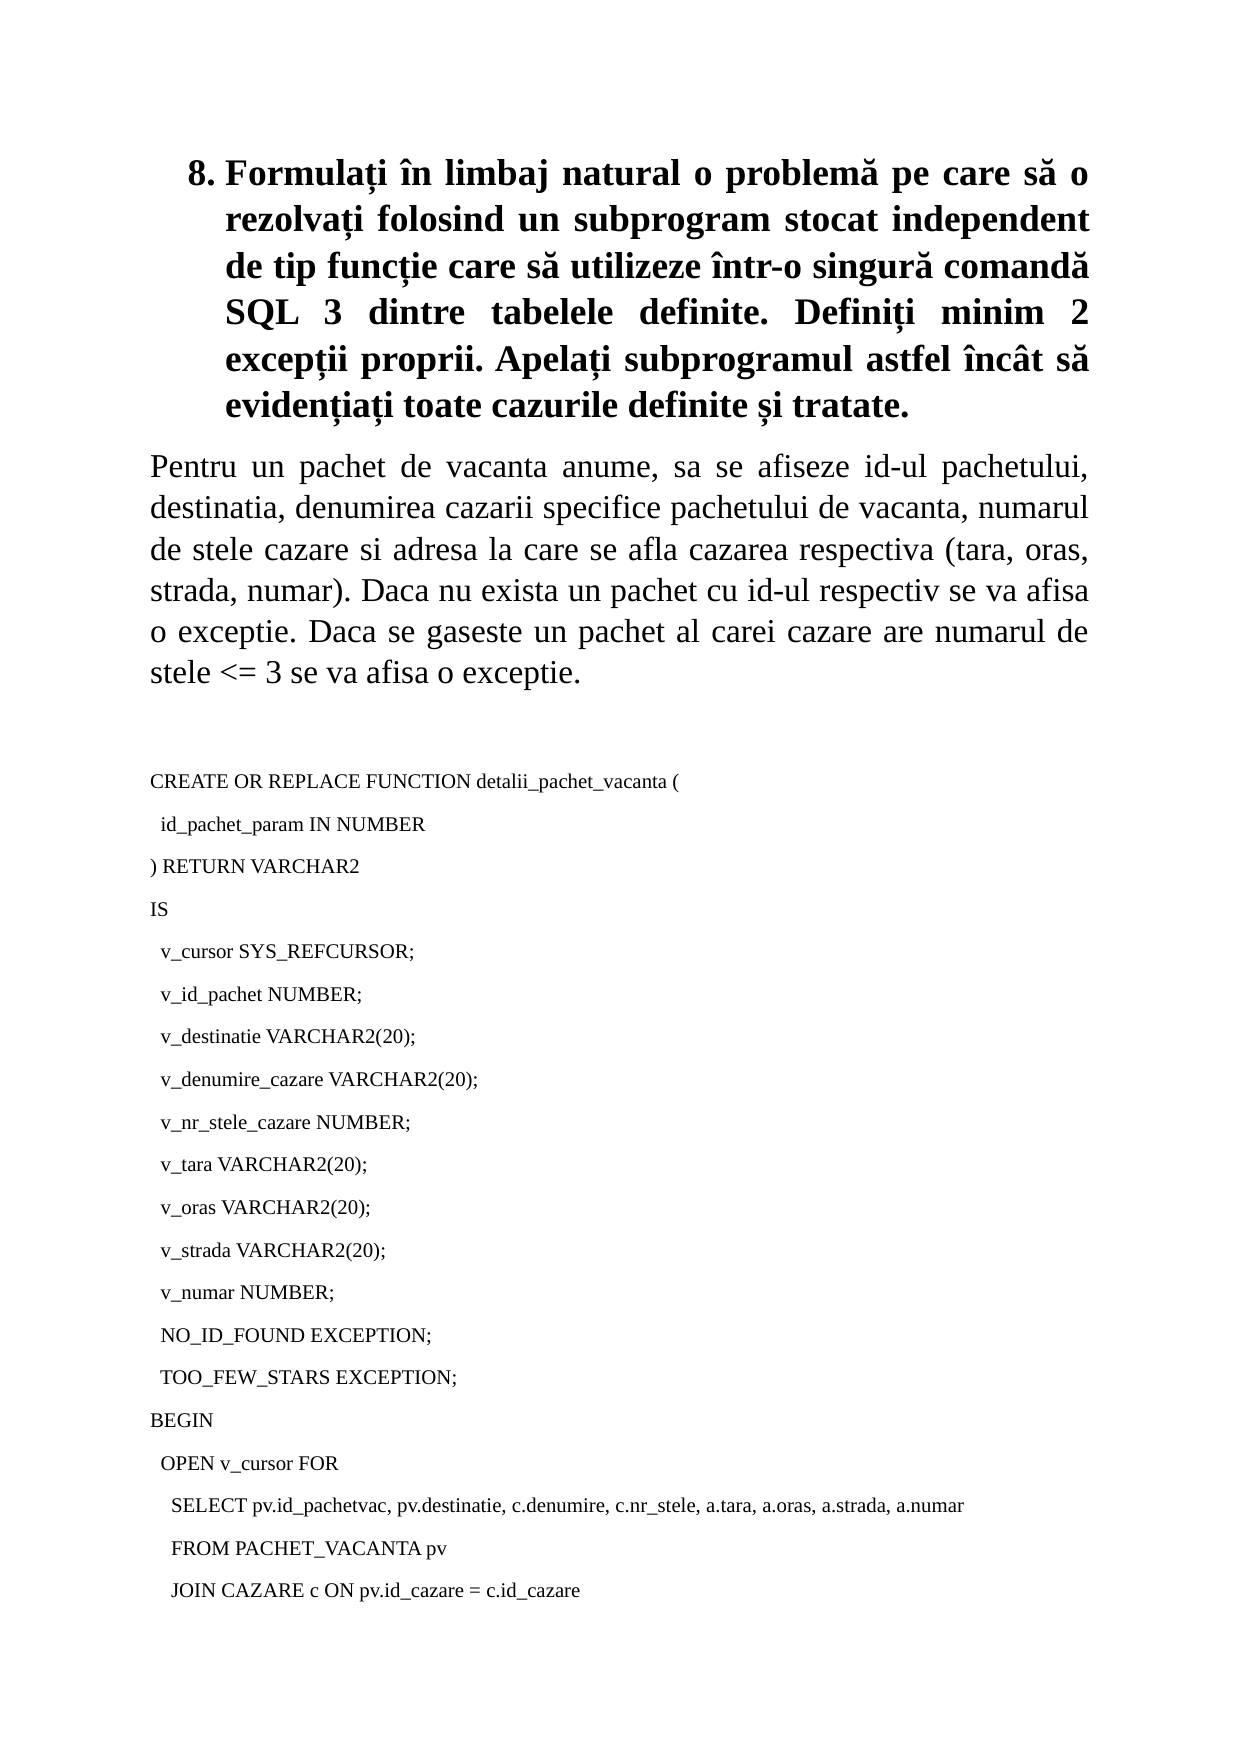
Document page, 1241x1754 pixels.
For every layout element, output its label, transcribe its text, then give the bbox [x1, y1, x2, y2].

text v_denumire_cazare VARCHAR2(20); [150, 1067, 1090, 1091]
text CREATE OR REPLACE FUNCTION detalii_pachet_vacanta ( [150, 769, 1090, 793]
text OPEN v_cursor FOR [150, 1451, 1090, 1474]
text v_strada VARCHAR2(20); [150, 1237, 1090, 1262]
text v_destinatie VARCHAR2(20); [150, 1024, 1090, 1048]
text v_tara VARCHAR2(20); [150, 1152, 1090, 1176]
text id_pachet_param IN NUMBER [150, 811, 1090, 836]
text v_cursor SYS_REFCURSOR; [150, 939, 1090, 963]
list Formulați în limbaj natural o problemă pe care să o rezolvați folosind un subprogram stocat independent de tip funcție care să utilizeze într-o singură comandă SQL 3 dintre tabelele definite. Definiți minim 2 excepții proprii. Apelați subprogramul astfel încât să evidențiați toate cazurile definite și tratate. [187, 150, 1090, 426]
text SELECT pv.id_pachetvac, pv.destinatie, c.denumire, c.nr_stele, a.tara, a.oras, a.strada, a.numar [150, 1493, 1090, 1517]
text Pentru un pachet de vacanta anume, sa se afiseze id-ul pachetului, destinatia, denumirea cazarii specifice pachetului de vacanta, numarul de stele cazare si adresa la care se afla cazarea respectiva (tara, oras, strada, numar). Daca nu exista un pachet cu id-ul respectiv se va afisa o exceptie. Daca se gaseste un pachet al carei cazare are numarul de stele <= 3 se va afisa o exceptie. [150, 446, 1090, 691]
text v_id_pachet NUMBER; [150, 982, 1090, 1006]
text v_oras VARCHAR2(20); [150, 1195, 1090, 1219]
text BEGIN [150, 1408, 1090, 1432]
text v_nr_stele_cazare NUMBER; [150, 1110, 1090, 1134]
text JOIN CAZARE c ON pv.id_cazare = c.id_cazare [150, 1578, 1090, 1602]
text ) RETURN VARCHAR2 [150, 854, 1090, 878]
text v_numar NUMBER; [150, 1280, 1090, 1304]
text IS [150, 897, 1090, 921]
text TOO_FEW_STARS EXCEPTION; [150, 1365, 1090, 1389]
text NO_ID_FOUND EXCEPTION; [150, 1323, 1090, 1347]
text FROM PACHET_VACANTA pv [150, 1536, 1090, 1560]
